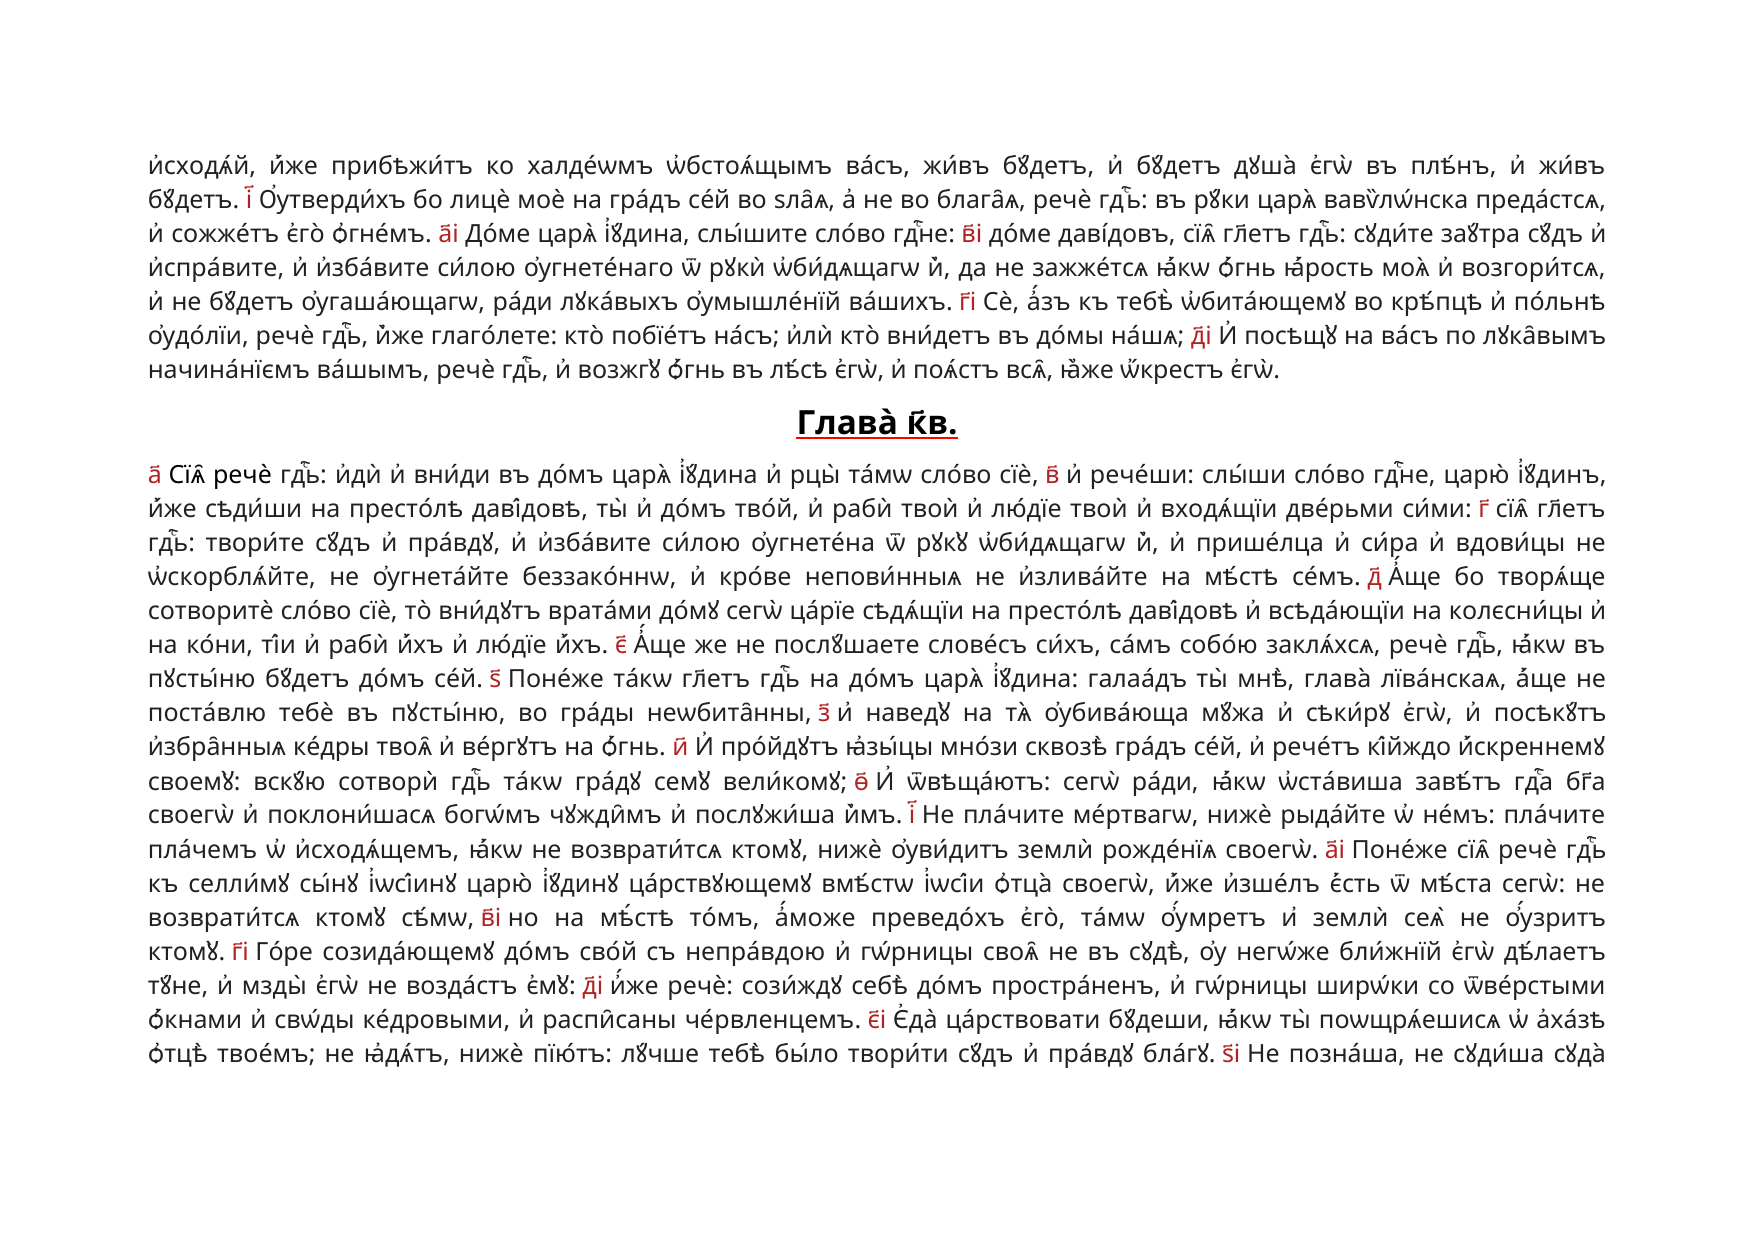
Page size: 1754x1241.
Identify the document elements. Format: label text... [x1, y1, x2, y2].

text Глава̀ к҃в. [148, 399, 1606, 444]
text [148, 148, 1606, 386]
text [148, 457, 1606, 1070]
